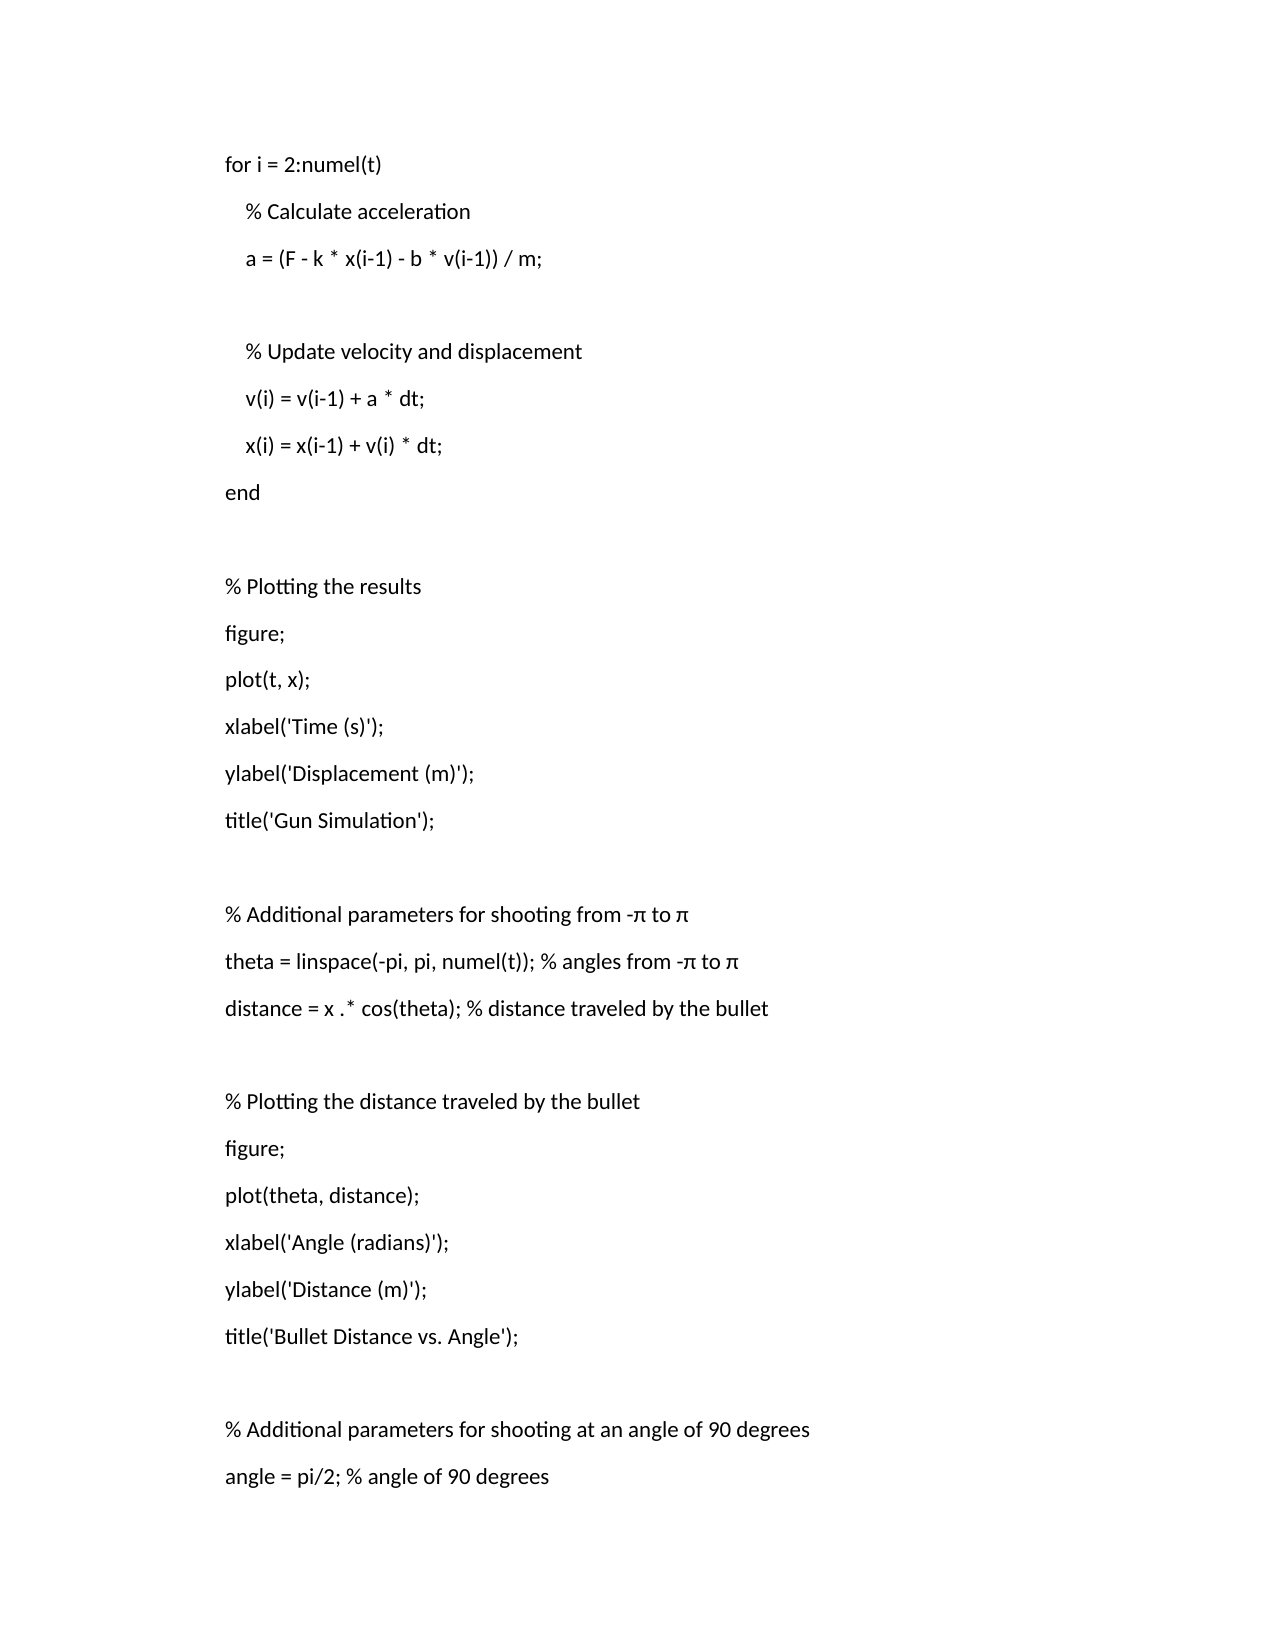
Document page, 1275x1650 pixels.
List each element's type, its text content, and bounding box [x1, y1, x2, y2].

text figure; [150, 1134, 1125, 1162]
text ylabel('Distance (m)'); [150, 1275, 1125, 1303]
text plot(t, x); [150, 666, 1125, 694]
text a = (F - k * x(i-1) - b * v(i-1)) / m; [150, 244, 1125, 272]
text % Update velocity and displacement [150, 337, 1125, 366]
text % Calculate acceleration [150, 197, 1125, 225]
text % Plotting the results [150, 572, 1125, 600]
text ylabel('Displacement (m)'); [150, 759, 1125, 787]
text angle = pi/2; % angle of 90 degrees [150, 1462, 1125, 1491]
text title('Bullet Distance vs. Angle'); [150, 1322, 1125, 1350]
text title('Gun Simulation'); [150, 806, 1125, 834]
text distance = x .* cos(theta); % distance traveled by the bullet [150, 994, 1125, 1022]
text plot(theta, distance); [150, 1181, 1125, 1209]
text % Additional parameters for shooting at an angle of 90 degrees [150, 1416, 1125, 1444]
text x(i) = x(i-1) + v(i) * dt; [150, 431, 1125, 459]
text for i = 2:numel(t) [150, 150, 1125, 178]
text % Additional parameters for shooting from -π to π [150, 900, 1125, 928]
text xlabel('Time (s)'); [150, 712, 1125, 741]
text theta = linspace(-pi, pi, numel(t)); % angles from -π to π [150, 947, 1125, 975]
text % Plotting the distance traveled by the bullet [150, 1087, 1125, 1116]
text figure; [150, 619, 1125, 647]
text xlabel('Angle (radians)'); [150, 1228, 1125, 1256]
text end [150, 478, 1125, 506]
text v(i) = v(i-1) + a * dt; [150, 384, 1125, 412]
